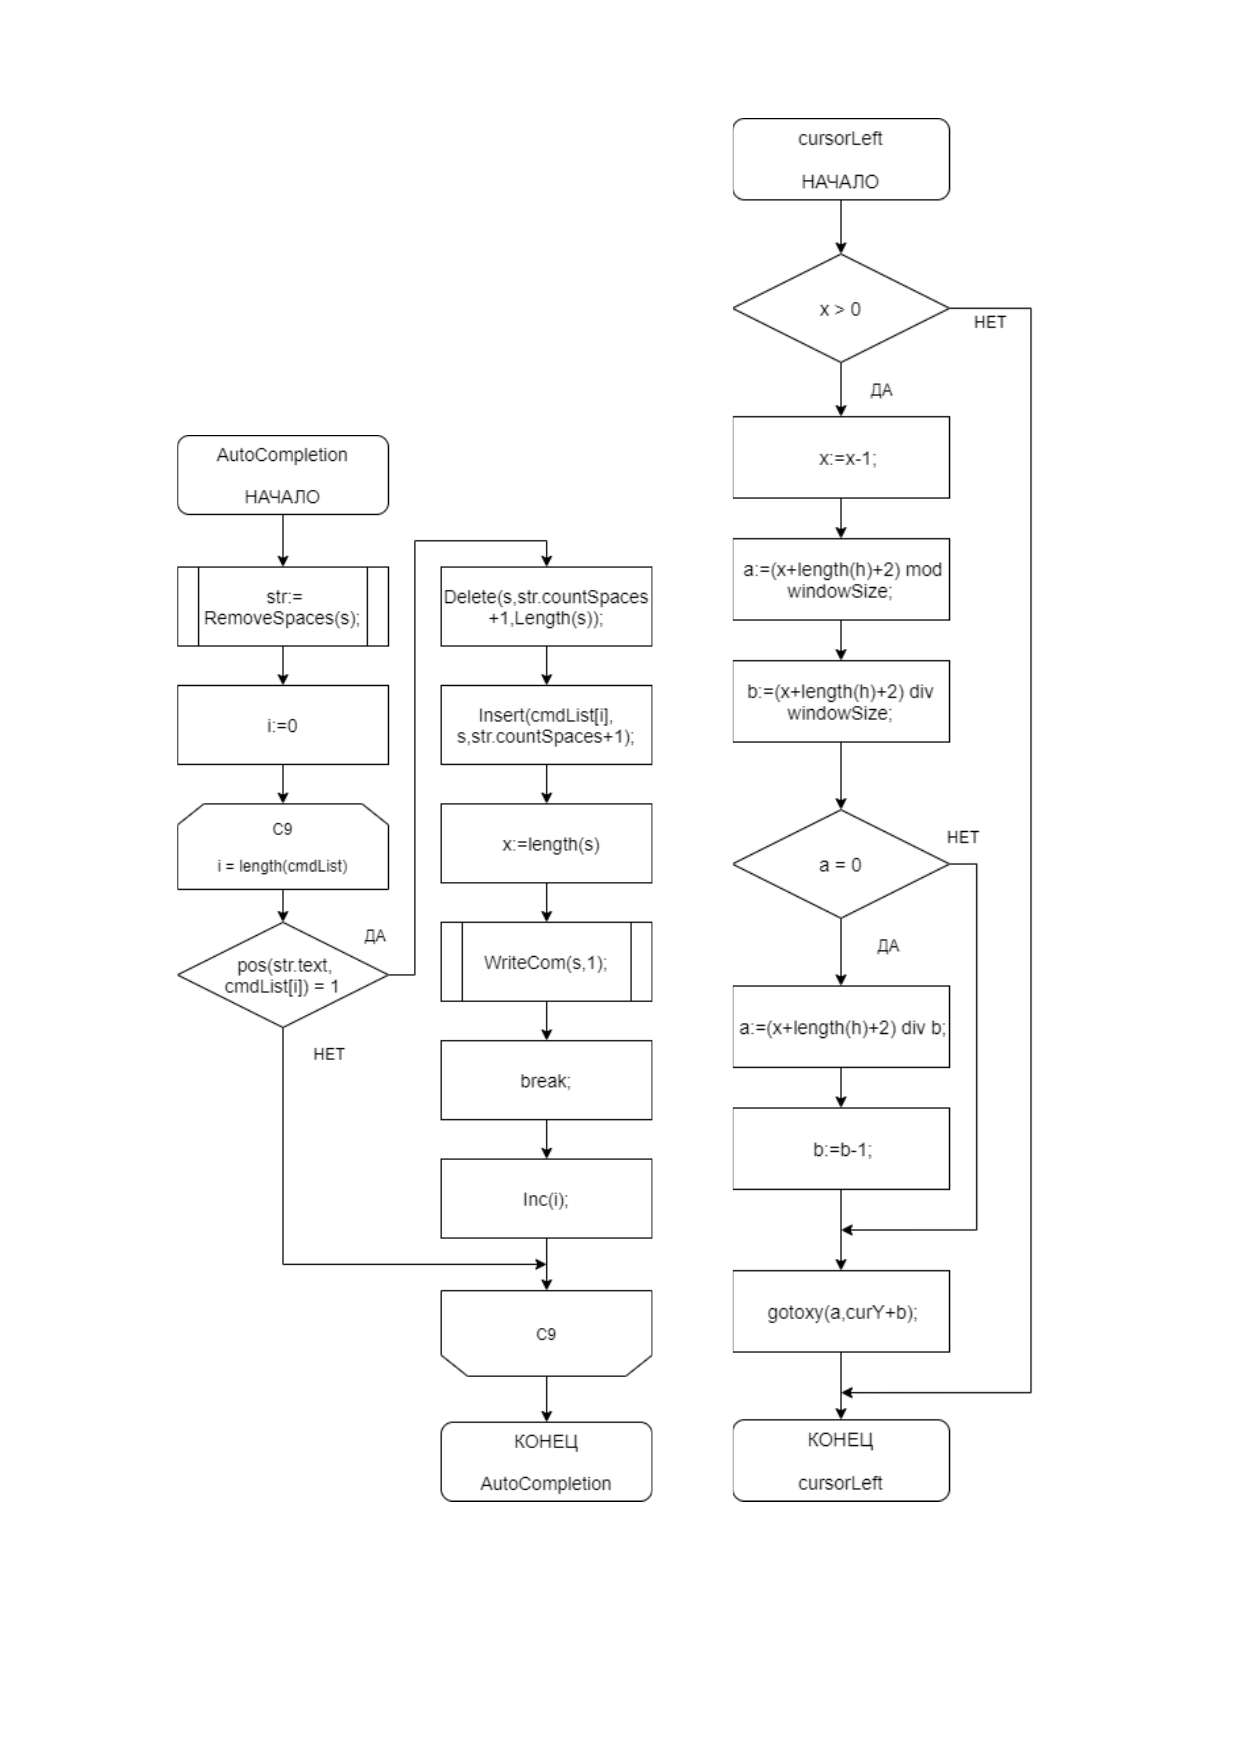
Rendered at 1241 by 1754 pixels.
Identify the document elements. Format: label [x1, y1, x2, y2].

picture [732, 118, 1044, 1502]
picture [177, 435, 653, 1502]
